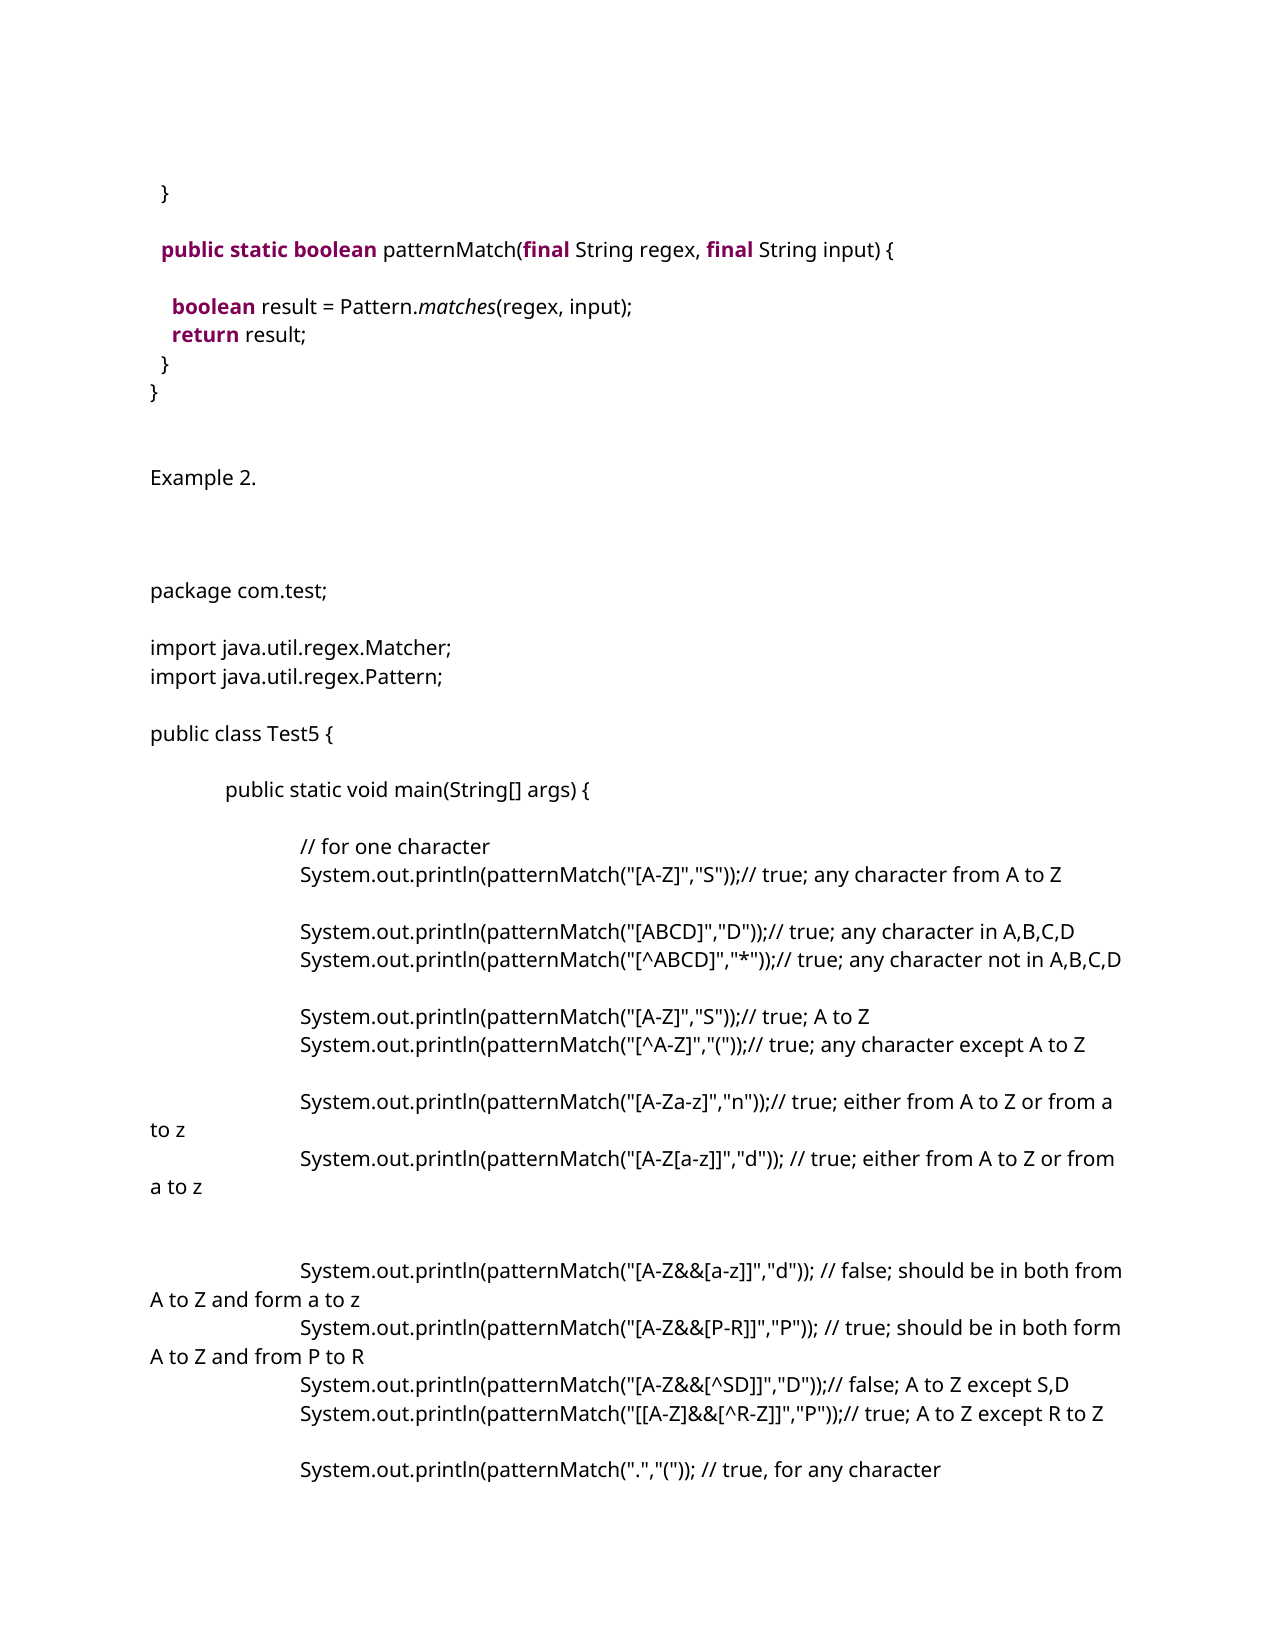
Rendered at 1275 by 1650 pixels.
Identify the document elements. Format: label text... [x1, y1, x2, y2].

text System.out.println(patternMatch("[A-Z&&[^SD]]","D"));// false; A to Z except S,D [150, 1370, 1125, 1399]
text import java.util.regex.Matcher; [150, 633, 1125, 662]
text public static void main(String[] args) { [150, 776, 1125, 804]
text public static boolean patternMatch(final String regex, final String input) { [150, 235, 1125, 264]
text import java.util.regex.Pattern; [150, 662, 1125, 690]
text Example 2. [150, 463, 1125, 491]
text System.out.println(patternMatch("[ABCD]","D"));// true; any character in A,B,C,D [150, 917, 1125, 945]
text System.out.println(patternMatch("[A-Z]","S"));// true; A to Z [150, 1002, 1125, 1030]
text } [150, 349, 1125, 377]
text package com.test; [150, 577, 1125, 605]
text System.out.println(patternMatch("[[A-Z]&&[^R-Z]]","P"));// true; A to Z except R to Z [150, 1399, 1125, 1427]
text System.out.println(patternMatch("[A-Z]","S"));// true; any character from A to Z [150, 861, 1125, 889]
text } [150, 377, 1125, 406]
text System.out.println(patternMatch("[A-Za-z]","n"));// true; either from A to Z or from a to z [150, 1087, 1125, 1144]
text boolean result = Pattern.matches(regex, input); [150, 292, 1125, 321]
text public class Test5 { [150, 719, 1125, 747]
text System.out.println(patternMatch(".","(")); // true, for any character [150, 1455, 1125, 1484]
text } [150, 178, 1125, 207]
text return result; [150, 321, 1125, 349]
text System.out.println(patternMatch("[A-Z&&[a-z]]","d")); // false; should be in both from A to Z and form a to z [150, 1257, 1125, 1313]
text System.out.println(patternMatch("[A-Z[a-z]]","d")); // true; either from A to Z or from a to z [150, 1144, 1125, 1201]
text // for one character [150, 832, 1125, 861]
text System.out.println(patternMatch("[A-Z&&[P-R]]","P")); // true; should be in both form A to Z and from P to R [150, 1313, 1125, 1370]
text System.out.println(patternMatch("[^ABCD]","*"));// true; any character not in A,B,C,D [150, 945, 1125, 974]
text System.out.println(patternMatch("[^A-Z]","("));// true; any character except A to Z [150, 1030, 1125, 1059]
